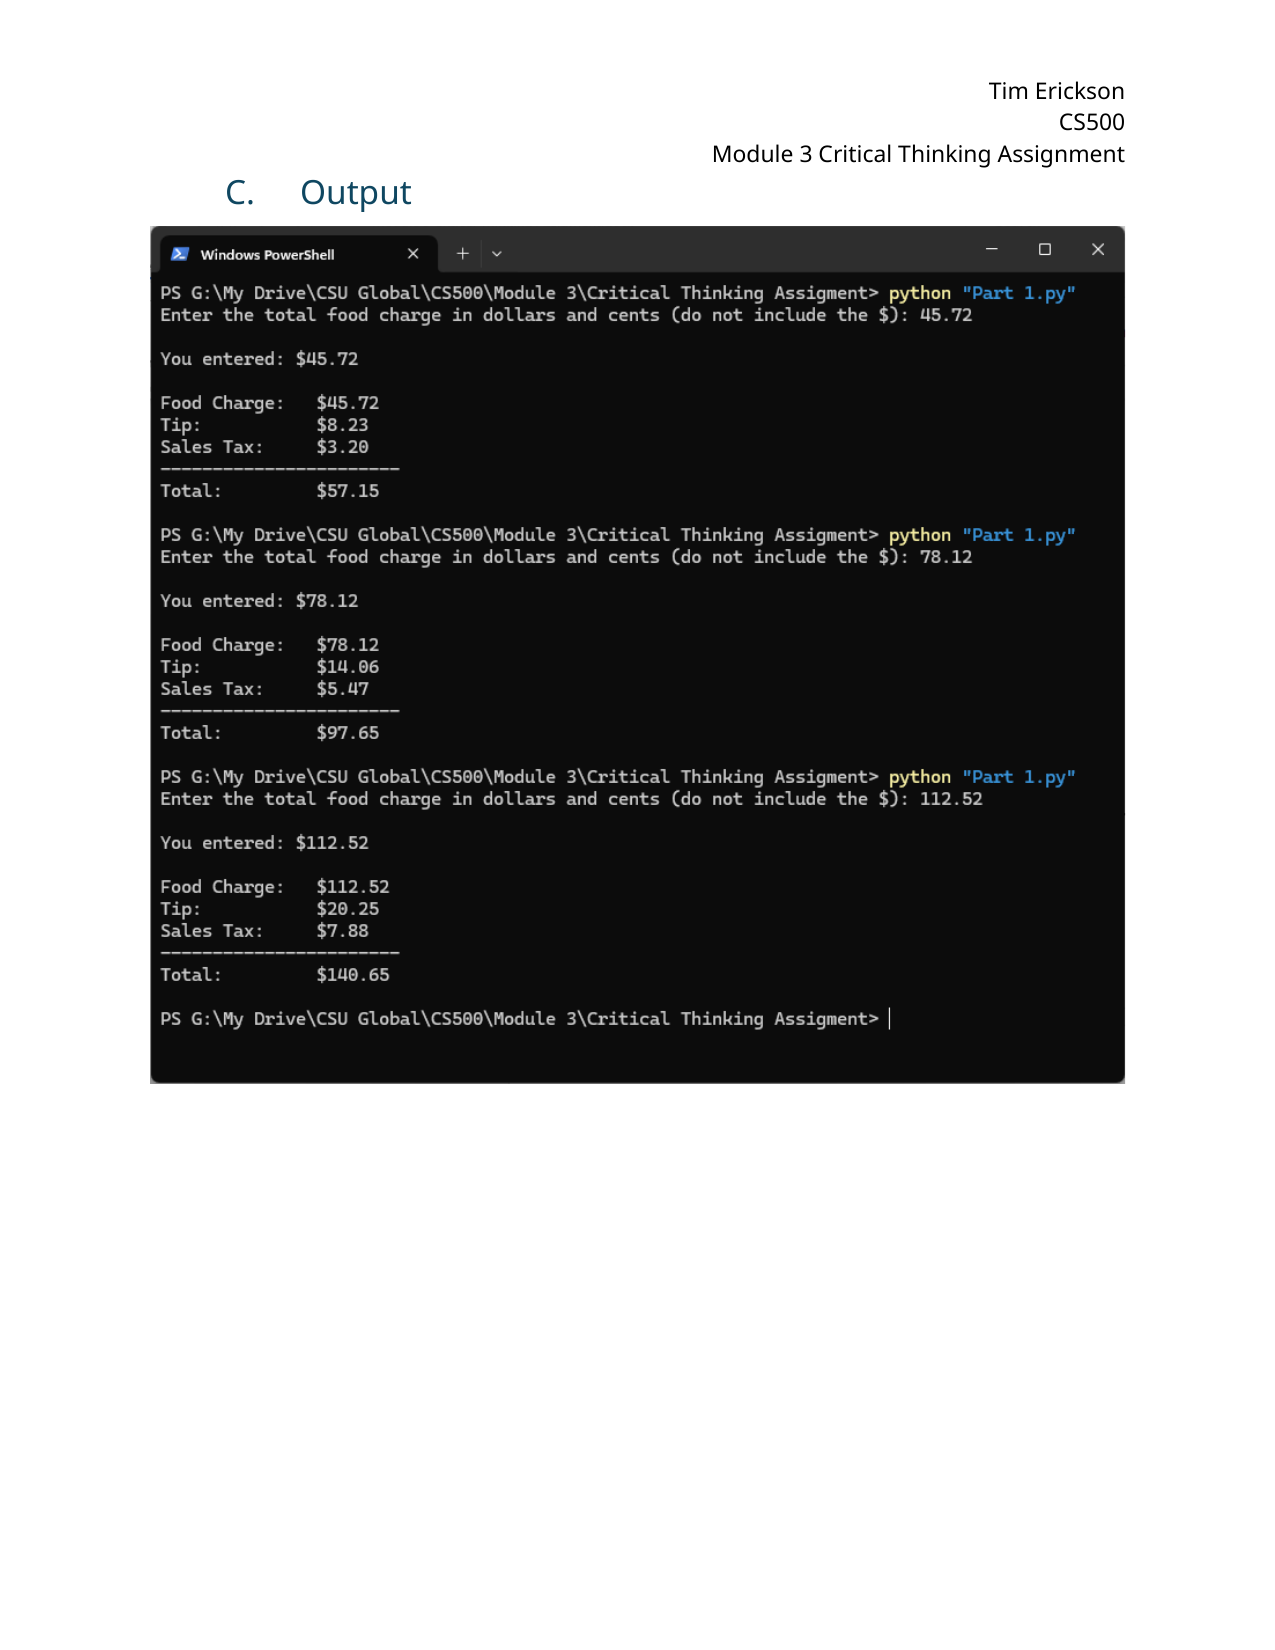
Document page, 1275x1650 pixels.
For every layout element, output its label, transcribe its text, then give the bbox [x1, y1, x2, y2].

picture [150, 226, 1125, 1084]
subtitle Output [225, 169, 1125, 214]
